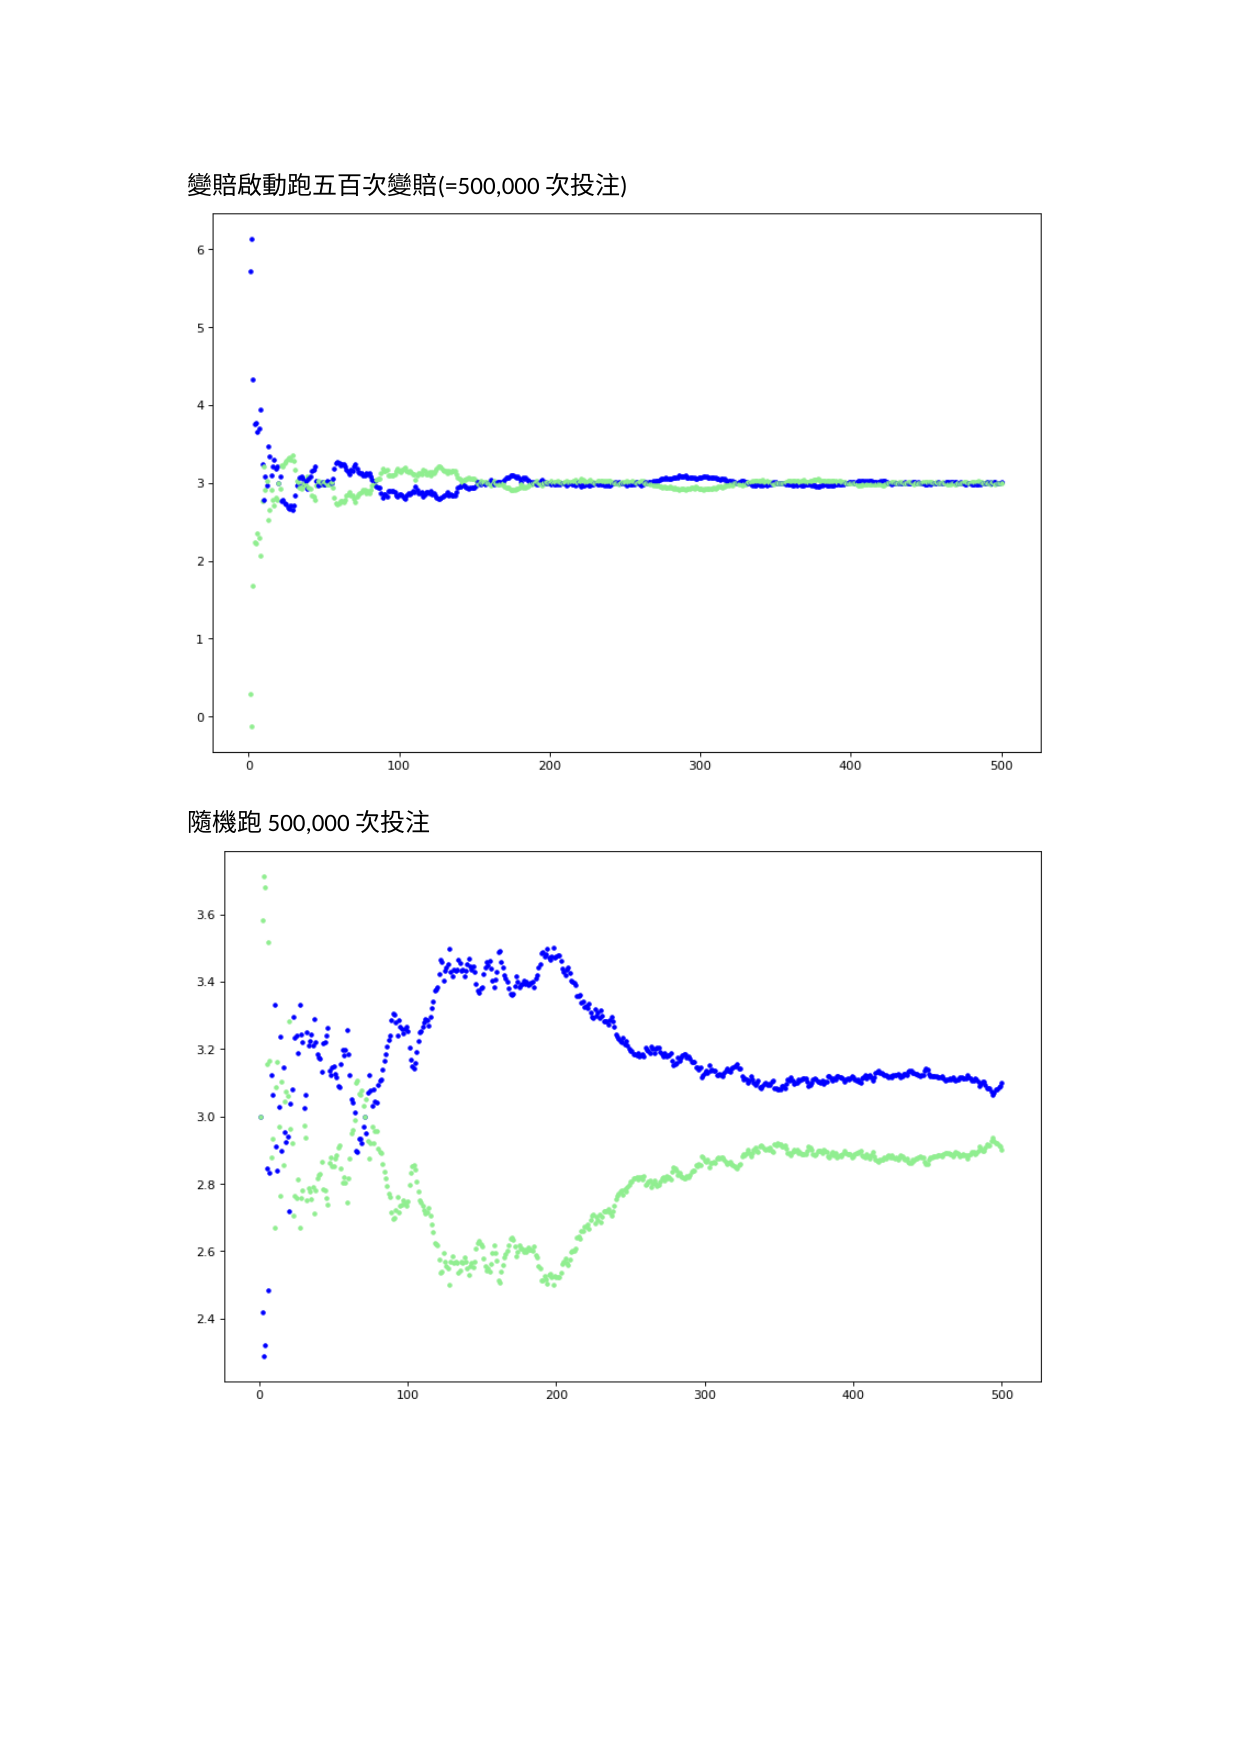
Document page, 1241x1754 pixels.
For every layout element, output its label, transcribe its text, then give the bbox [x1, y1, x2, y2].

text 變賠啟動跑五百次變賠(=500,000次投注) [187, 164, 1053, 202]
text 隨機跑500,000次投注 [187, 802, 1053, 839]
picture [187, 202, 1053, 781]
picture [187, 839, 1053, 1410]
